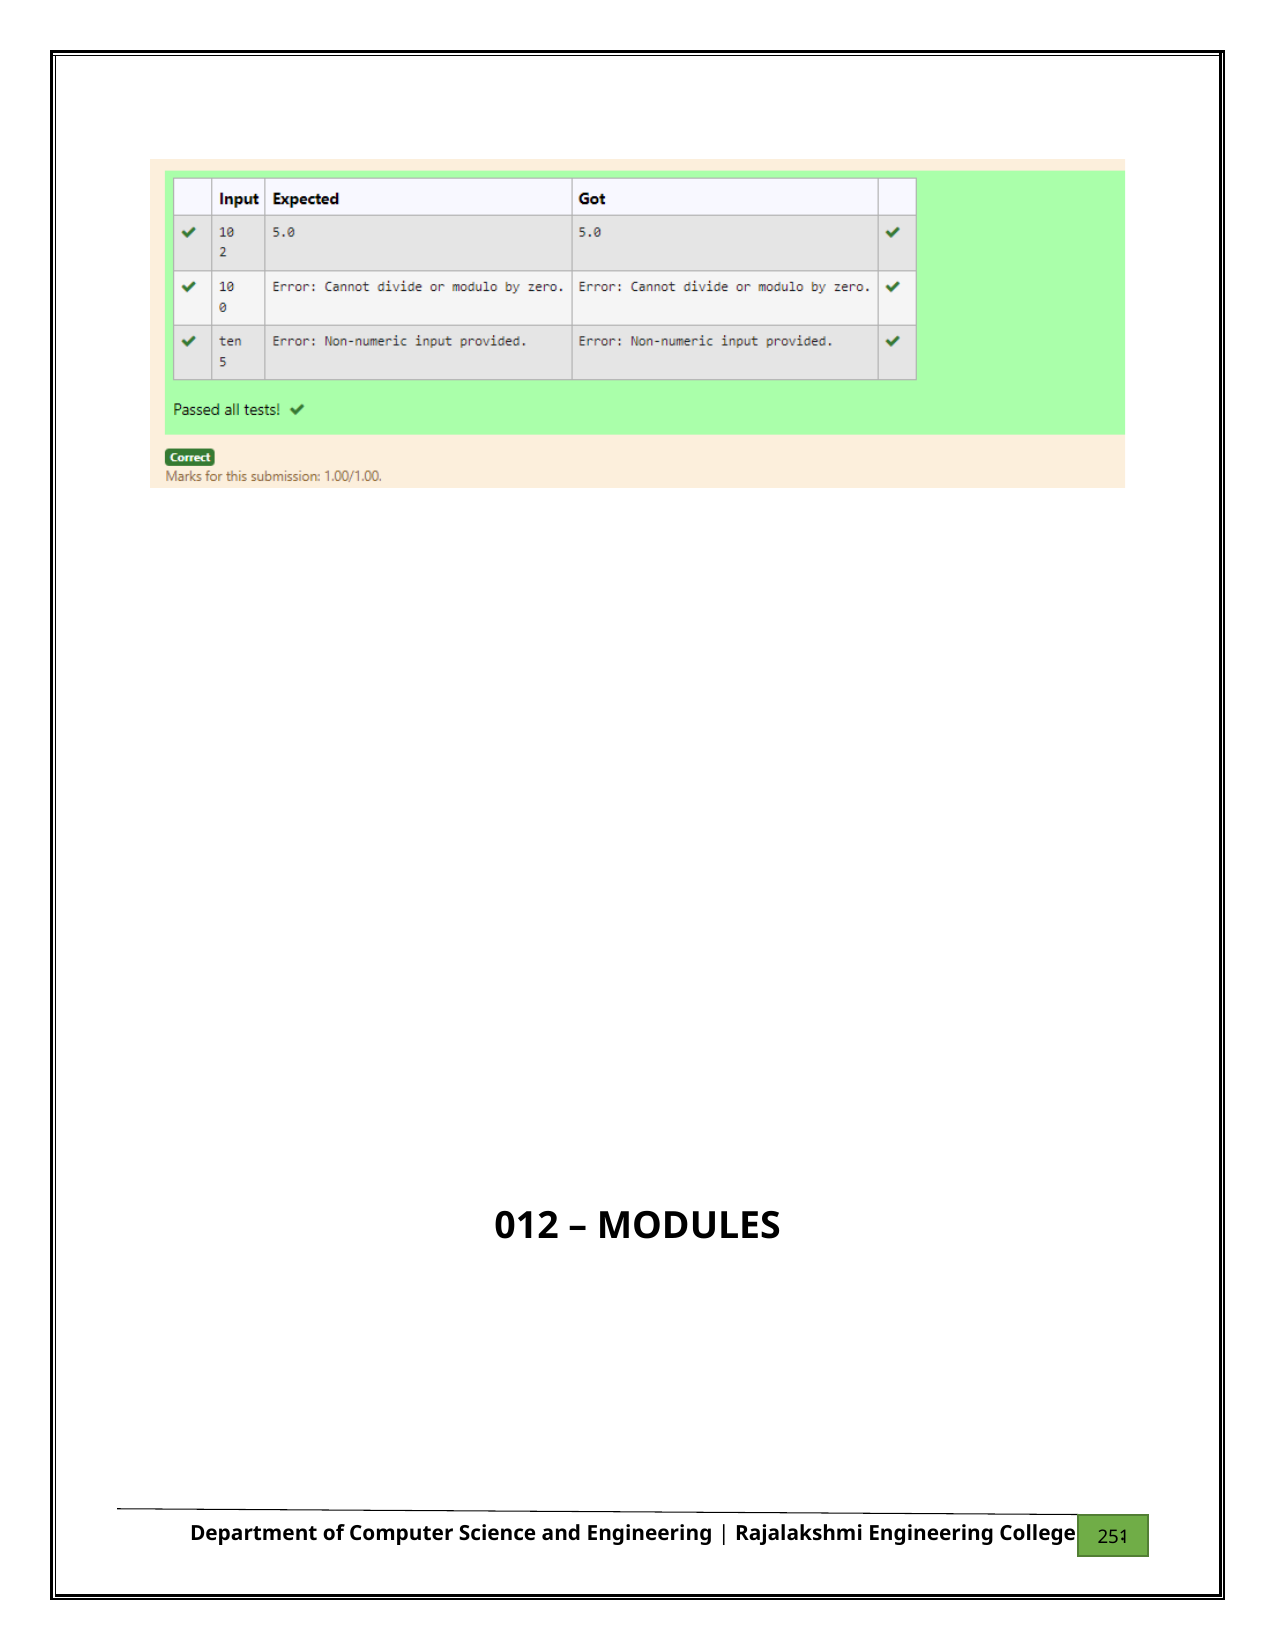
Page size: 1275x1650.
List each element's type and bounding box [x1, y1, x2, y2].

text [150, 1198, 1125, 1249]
picture [150, 159, 1125, 488]
